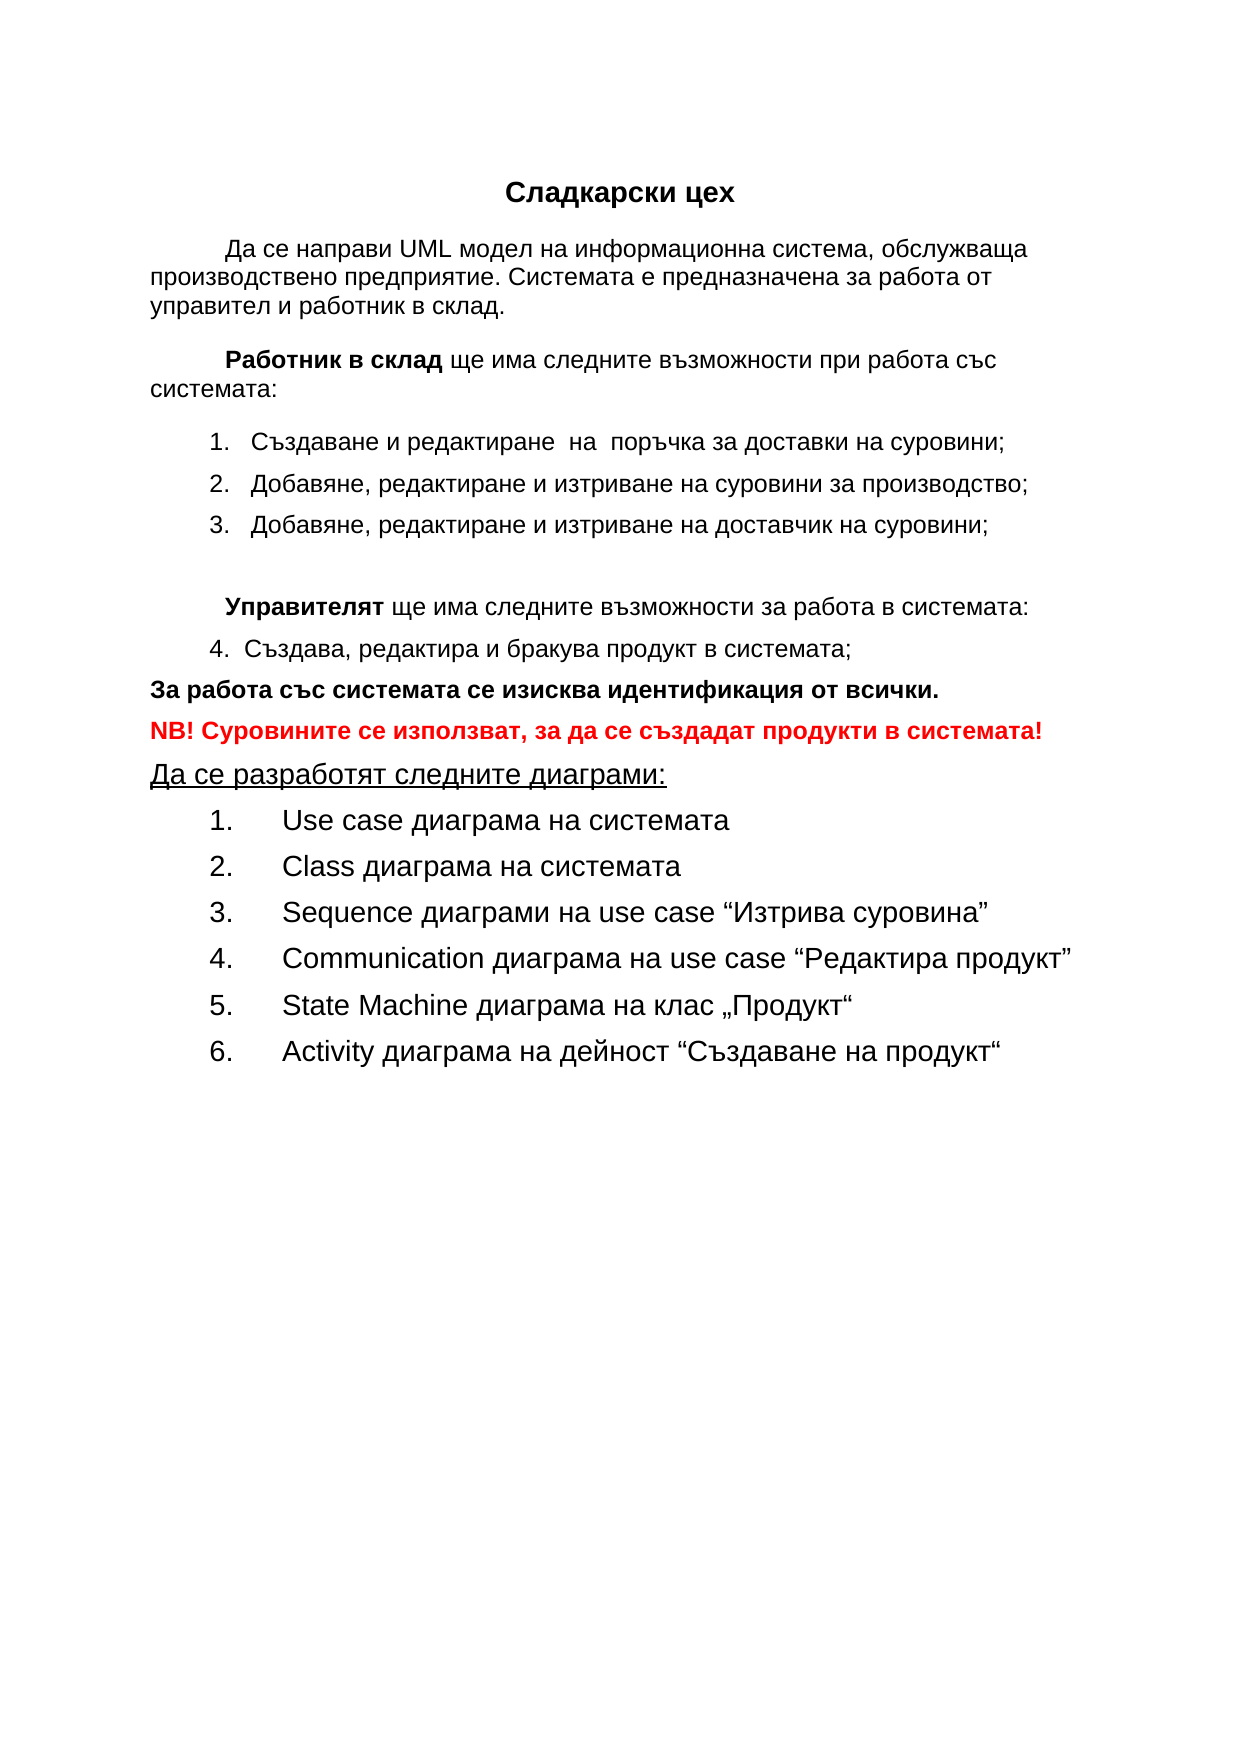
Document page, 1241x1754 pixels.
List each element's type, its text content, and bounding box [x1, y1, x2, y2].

text 3. Sequence диаграми на use case “Изтрива суровина” [209, 895, 1090, 929]
text 5. State Machine диаграма на клас „Продукт“ [209, 987, 1090, 1021]
text 1. Use case диаграма на системата [209, 803, 1090, 837]
text NB! Суровините се използват, за да се създадат продукти в системата! [150, 716, 1090, 745]
text Да се направи UML модел на информационна система, обслужваща производствено предприятие. Системата е предназначена за работа от управител и работник в склад. [150, 233, 1090, 320]
text Да се разработят следните диаграми: [150, 757, 1090, 791]
text 4. Създава, редактира и бракува продукт в системата; [209, 633, 1090, 662]
text Работник в склад ще има следните възможности при работа със системата: [150, 345, 1090, 402]
text 3. Добавяне, редактиране и изтриване на доставчик на суровини; [209, 510, 1090, 538]
text 6. Activity диаграма на дейност “Създаване на продукт“ [209, 1033, 1090, 1067]
text 2. Добавяне, редактиране и изтриване на суровини за производство; [209, 468, 1090, 497]
text 4. Communication диаграма на use case “Редактира продукт” [209, 941, 1090, 975]
text За работа със системата се изисква идентификация от всички. [150, 675, 1090, 703]
text 2. Class диаграма на системата [209, 849, 1090, 883]
text Управителят ще има следните възможности за работа в системата: [225, 592, 1090, 621]
text 1. Създаване и редактиране на поръчка за доставки на суровини; [209, 427, 1090, 456]
text Сладкарски цех [150, 175, 1090, 208]
